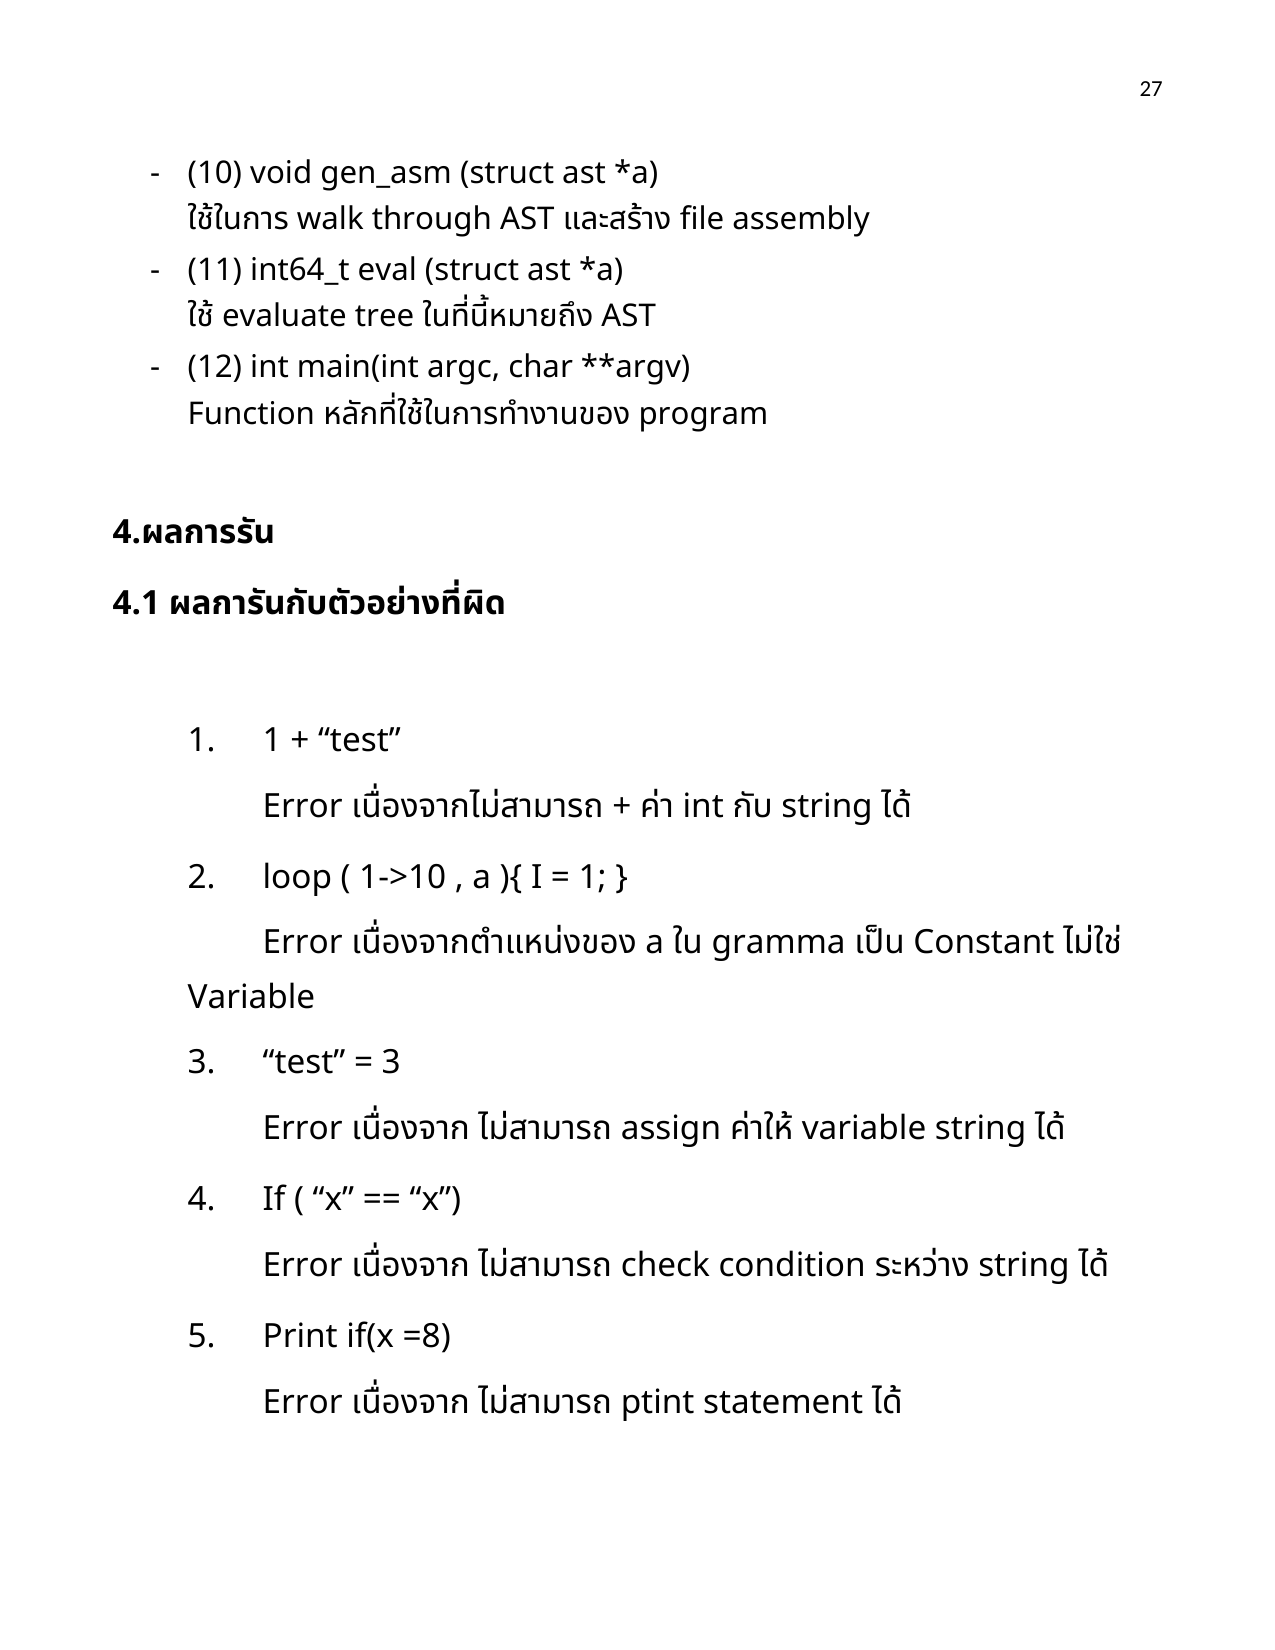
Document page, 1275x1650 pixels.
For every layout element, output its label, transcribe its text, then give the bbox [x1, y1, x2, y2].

text Error เนื่องจากไม่สามารถ + ค่า int กับ string ได้ [187, 781, 1162, 832]
text 3. “test” = 3 [187, 1038, 1162, 1083]
list (10) void gen_asm (struct ast *a) [150, 150, 1162, 193]
list (11) int64_t eval (struct ast *a) [150, 247, 1162, 290]
text 4.ผลการรัน [112, 508, 1162, 558]
text 2. loop ( 1->10 , a ){ I = 1; } [112, 853, 1162, 898]
list ใช้ evaluate tree ในที่นี้หมายถึง AST [187, 293, 1162, 341]
text Error เนื่องจาก ไม่สามารถ ptint statement ได้ [187, 1377, 1162, 1428]
list ใช้ในการ walk through AST และสร้าง file assembly [187, 196, 1162, 243]
text 4.1 ผลการันกับตัวอย่างที่ผิด [112, 579, 1162, 629]
text Error เนื่องจาก ไม่สามารถ check condition ระหว่าง string ได้ [187, 1241, 1162, 1291]
text 1. 1 + “test” [112, 716, 1162, 761]
text 4. If ( “x” == “x”) [187, 1175, 1162, 1220]
text Error เนื่องจาก ไม่สามารถ assign ค่าให้ variable string ได้ [187, 1104, 1162, 1154]
text Error เนื่องจากตำแหน่งของ a ใน gramma เป็น Constant ไม่ใช่ Variable [187, 918, 1162, 1018]
text 5. Print if(x =8) [112, 1312, 1162, 1357]
list (12) int main(int argc, char **argv) Function หลักที่ใช้ในการทำงานของ program [150, 344, 1162, 438]
